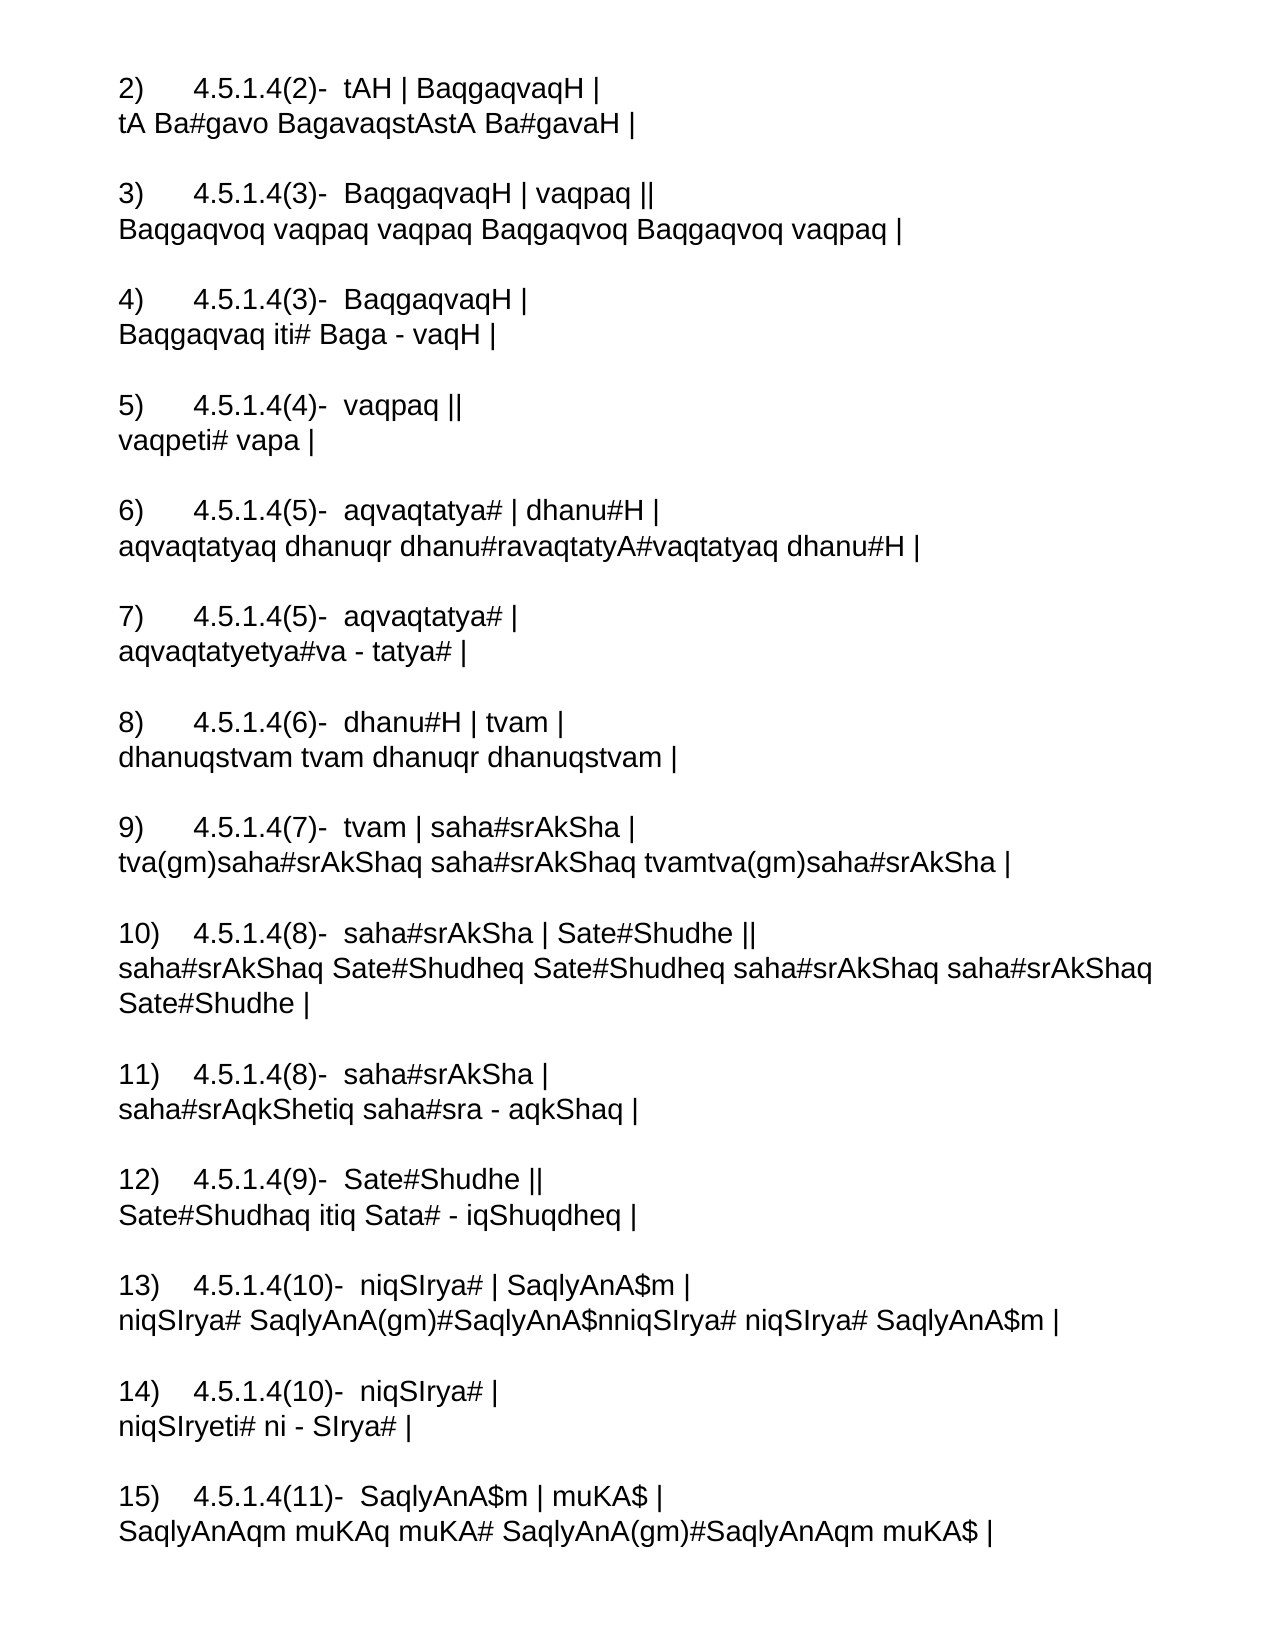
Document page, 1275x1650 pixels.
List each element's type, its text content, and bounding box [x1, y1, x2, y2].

text niqSIrya# SaqlyAnA(gm)#SaqlyAnA$nniqSIrya# niqSIrya# SaqlyAnA$m | [118, 1303, 1204, 1337]
text 15) 4.5.1.4(11)- SaqlyAnA$m | muKA$ | [118, 1479, 1204, 1513]
text aqvaqtatyetya#va - tatya# | [118, 634, 1204, 668]
text 7) 4.5.1.4(5)- aqvaqtatya# | [118, 599, 1204, 632]
text 10) 4.5.1.4(8)- saha#srAkSha | Sate#Shudhe || [118, 916, 1204, 949]
text 2) 4.5.1.4(2)- tAH | BaqgaqvaqH | [118, 71, 1204, 104]
text 12) 4.5.1.4(9)- Sate#Shudhe || [118, 1162, 1204, 1196]
text 4) 4.5.1.4(3)- BaqgaqvaqH | [118, 282, 1204, 316]
text 14) 4.5.1.4(10)- niqSIrya# | [118, 1373, 1204, 1407]
text Baqgaqvoq vaqpaq vaqpaq Baqgaqvoq Baqgaqvoq vaqpaq | [118, 212, 1204, 245]
text vaqpeti# vapa | [118, 423, 1204, 456]
text dhanuqstvam tvam dhanuqr dhanuqstvam | [118, 740, 1204, 773]
text Sate#Shudhaq itiq Sata# - iqShuqdheq | [118, 1197, 1204, 1231]
text tva(gm)saha#srAkShaq saha#srAkShaq tvamtva(gm)saha#srAkSha | [118, 845, 1204, 879]
text 3) 4.5.1.4(3)- BaqgaqvaqH | vaqpaq || [118, 176, 1204, 210]
text 8) 4.5.1.4(6)- dhanu#H | tvam | [118, 704, 1204, 738]
text aqvaqtatyaq dhanuqr dhanu#ravaqtatyA#vaqtatyaq dhanu#H | [118, 528, 1204, 562]
text 5) 4.5.1.4(4)- vaqpaq || [118, 388, 1204, 421]
text niqSIryeti# ni - SIrya# | [118, 1409, 1204, 1442]
text SaqlyAnAqm muKAq muKA# SaqlyAnA(gm)#SaqlyAnAqm muKA$ | [118, 1514, 1204, 1548]
text Baqgaqvaq iti# Baga - vaqH | [118, 317, 1204, 351]
text saha#srAqkShetiq saha#sra - aqkShaq | [118, 1092, 1204, 1125]
text 9) 4.5.1.4(7)- tvam | saha#srAkSha | [118, 810, 1204, 844]
text 6) 4.5.1.4(5)- aqvaqtatya# | dhanu#H | [118, 493, 1204, 527]
text 13) 4.5.1.4(10)- niqSIrya# | SaqlyAnA$m | [118, 1268, 1204, 1301]
text tA Ba#gavo BagavaqstAstA Ba#gavaH | [118, 106, 1204, 139]
text 11) 4.5.1.4(8)- saha#srAkSha | [118, 1057, 1204, 1090]
text saha#srAkShaq Sate#Shudheq Sate#Shudheq saha#srAkShaq saha#srAkShaq Sate#Shudhe | [118, 951, 1204, 1020]
